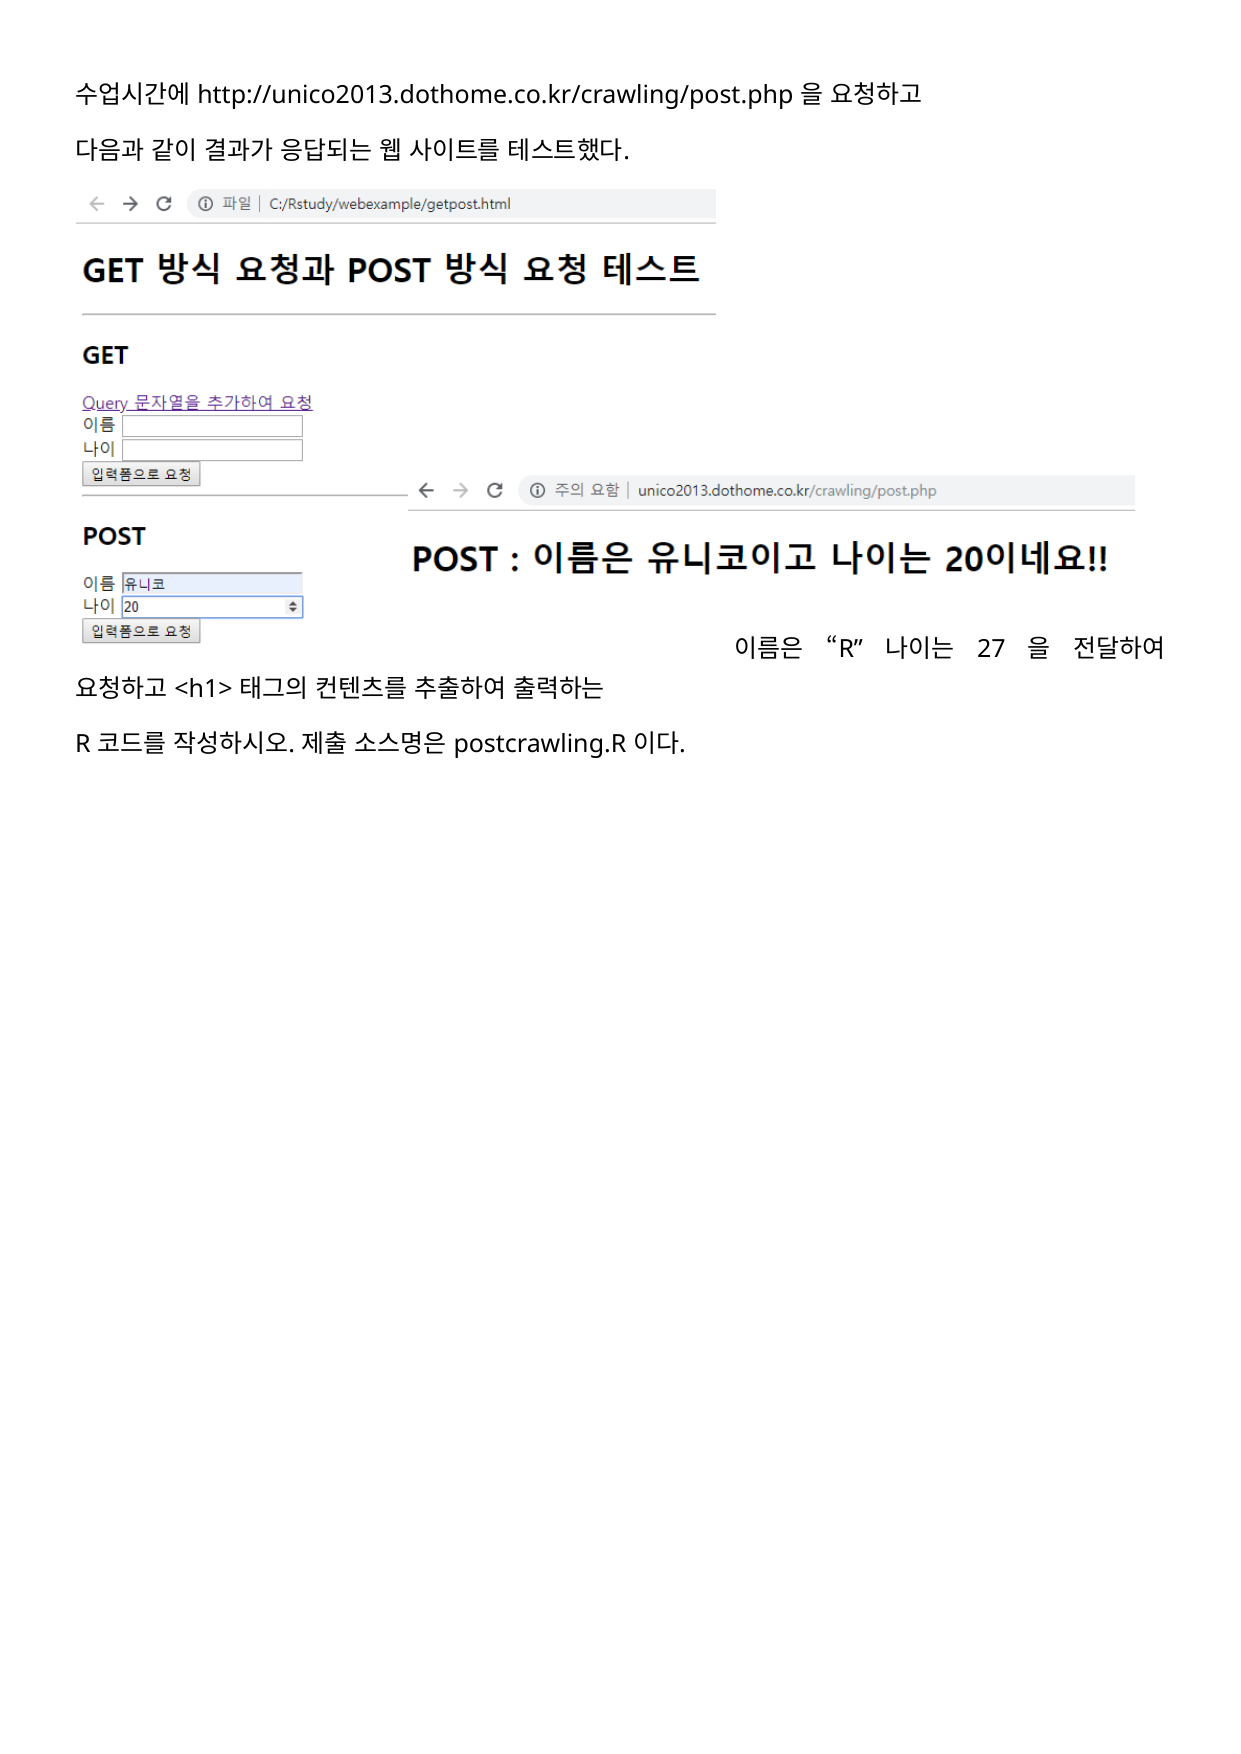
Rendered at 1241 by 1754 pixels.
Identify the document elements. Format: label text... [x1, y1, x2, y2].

picture [75, 187, 1135, 656]
text 수업시간에 http://unico2013.dothome.co.kr/crawling/post.php 을 요청하고 [75, 75, 1165, 111]
text 이름은 “R” 나이는 27 을 전달하여 요청하고 <h1> 태그의 컨텐츠를 추출하여 출력하는 [75, 454, 1165, 704]
text 다음과 같이 결과가 응답되는 웹 사이트를 테스트했다. [75, 131, 1165, 167]
text R 코드를 작성하시오. 제출 소스명은 postcrawling.R 이다. [75, 724, 1165, 760]
